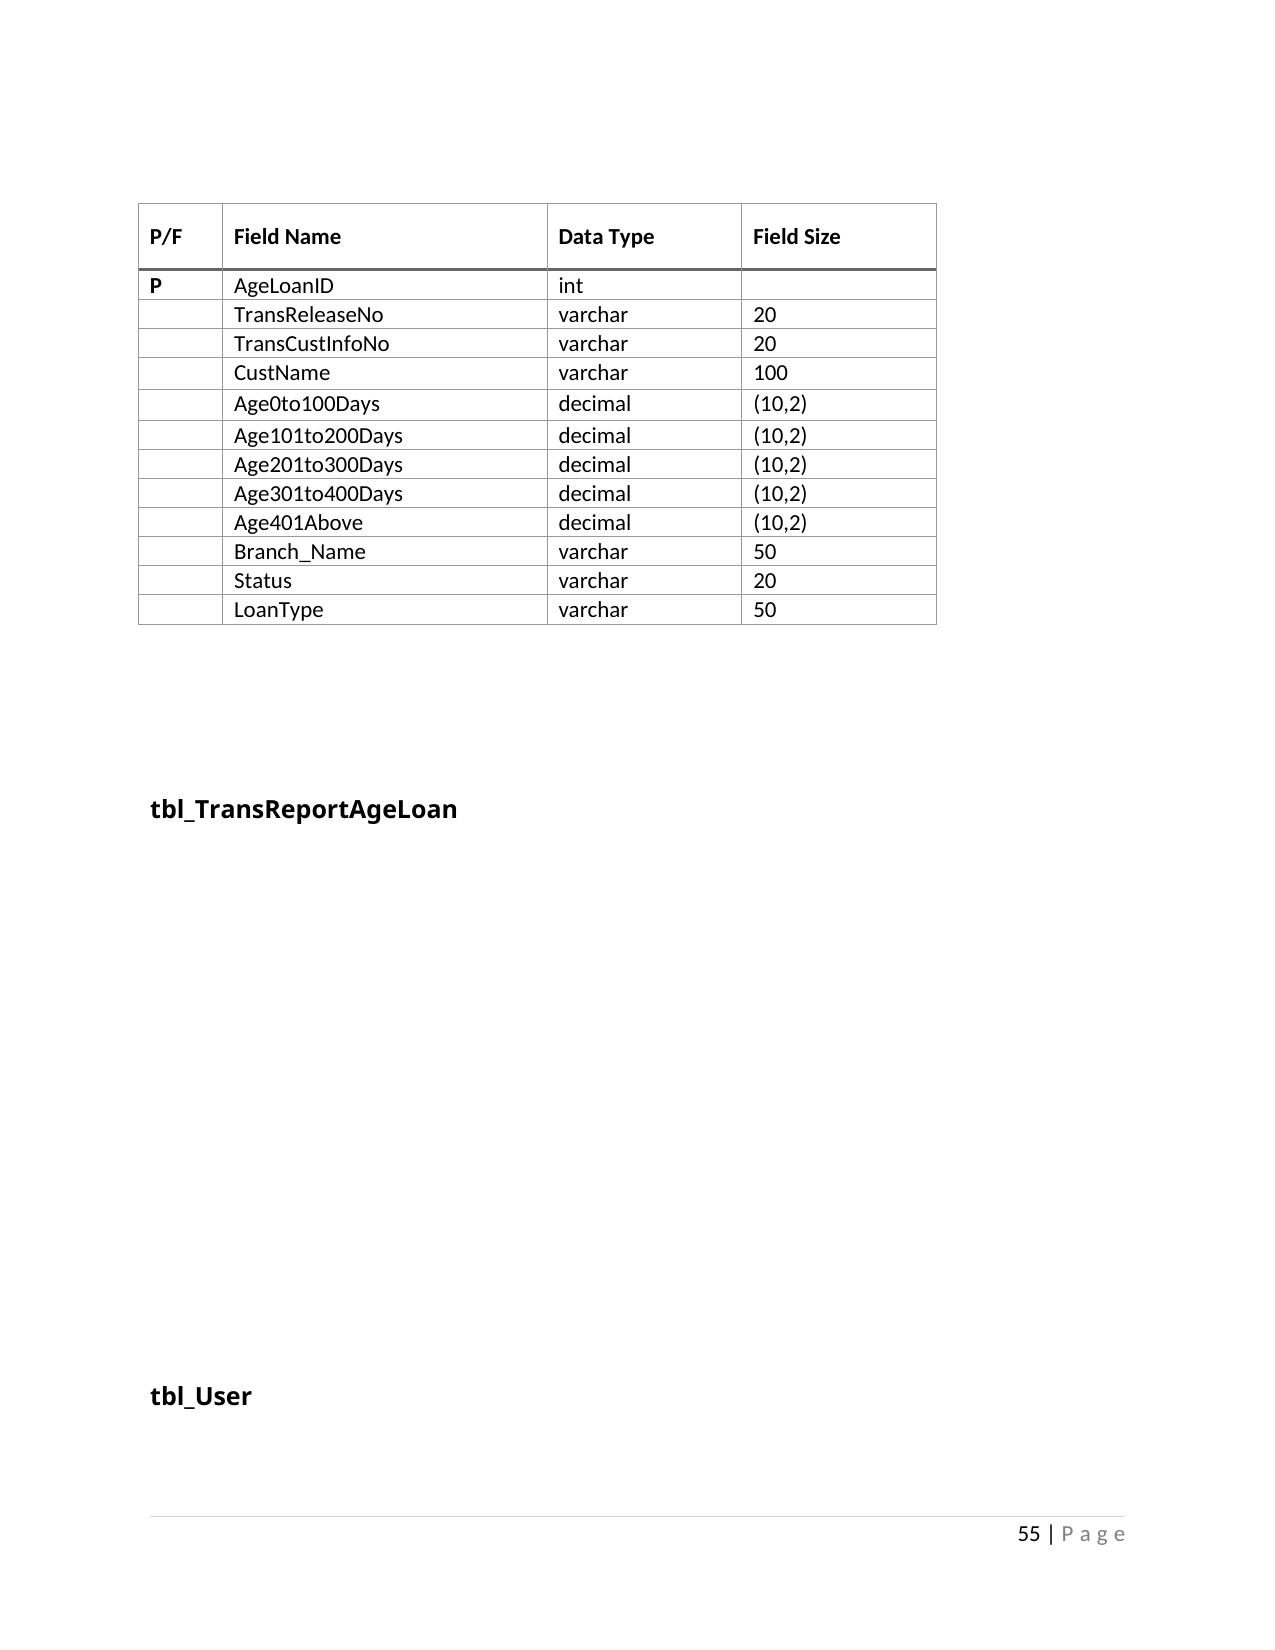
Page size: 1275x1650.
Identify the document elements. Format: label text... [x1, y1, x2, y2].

table_cell (10,2) [742, 508, 936, 536]
table_cell varchar [548, 329, 741, 357]
table_cell [742, 271, 936, 299]
table_cell Status [223, 566, 547, 594]
table_cell [139, 595, 222, 623]
table_cell [139, 390, 222, 420]
table_cell varchar [548, 358, 741, 388]
table_cell Age401Above [223, 508, 547, 536]
table_cell [139, 450, 222, 478]
table_header Data Type [548, 204, 741, 268]
table_cell 100 [742, 358, 936, 388]
text tbl_User [150, 1379, 1125, 1413]
table_header Field Size [742, 204, 936, 268]
table_cell (10,2) [742, 479, 936, 507]
table_cell Branch_Name [223, 537, 547, 565]
table_cell P [139, 271, 222, 299]
table_cell varchar [548, 537, 741, 565]
table_cell [139, 566, 222, 594]
table_cell [139, 479, 222, 507]
table_header P/F [139, 204, 222, 268]
table_cell AgeLoanID [223, 271, 547, 299]
table_cell decimal [548, 479, 741, 507]
table_cell int [548, 271, 741, 299]
table_cell [139, 537, 222, 565]
table_cell Age0to100Days [223, 390, 547, 420]
table_cell [139, 358, 222, 388]
table_cell varchar [548, 595, 741, 623]
table_cell 50 [742, 595, 936, 623]
table_cell 20 [742, 566, 936, 594]
table_cell varchar [548, 300, 741, 328]
table_cell decimal [548, 508, 741, 536]
table_cell Age101to200Days [223, 421, 547, 449]
table_cell 50 [742, 537, 936, 565]
table_cell [139, 329, 222, 357]
table_cell CustName [223, 358, 547, 388]
table_cell varchar [548, 566, 741, 594]
table_cell (10,2) [742, 450, 936, 478]
table_cell TransReleaseNo [223, 300, 547, 328]
table_cell Age201to300Days [223, 450, 547, 478]
table_cell (10,2) [742, 390, 936, 420]
table_cell 20 [742, 329, 936, 357]
table_cell decimal [548, 450, 741, 478]
table_cell (10,2) [742, 421, 936, 449]
text tbl_TransReportAgeLoan [150, 791, 1125, 825]
table_cell [139, 508, 222, 536]
table_cell [139, 421, 222, 449]
table_cell [139, 300, 222, 328]
table_cell TransCustInfoNo [223, 329, 547, 357]
table_cell decimal [548, 421, 741, 449]
table_cell 20 [742, 300, 936, 328]
table_cell LoanType [223, 595, 547, 623]
table_header Field Name [223, 204, 547, 268]
table_cell decimal [548, 390, 741, 420]
table_cell Age301to400Days [223, 479, 547, 507]
